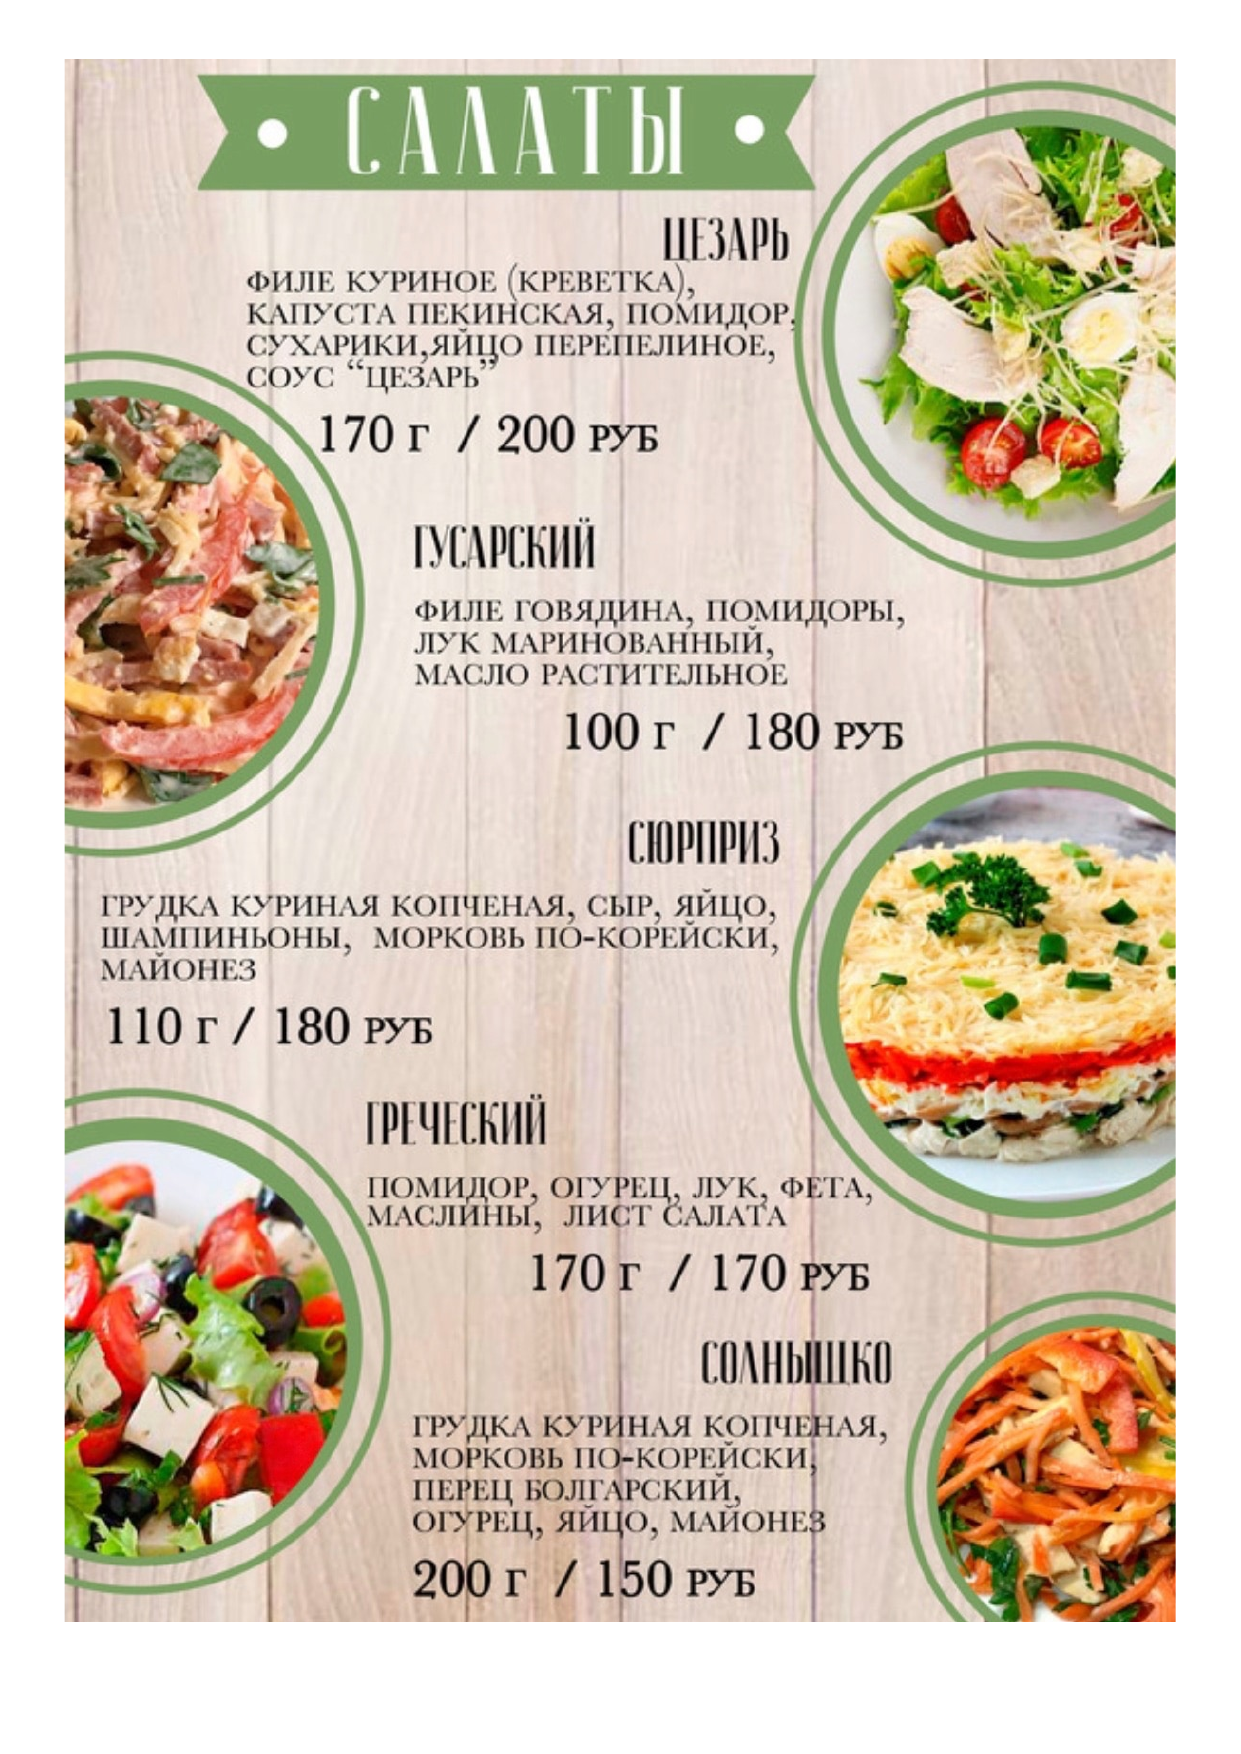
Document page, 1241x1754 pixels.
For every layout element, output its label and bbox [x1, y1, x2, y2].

picture [64, 59, 1176, 1622]
